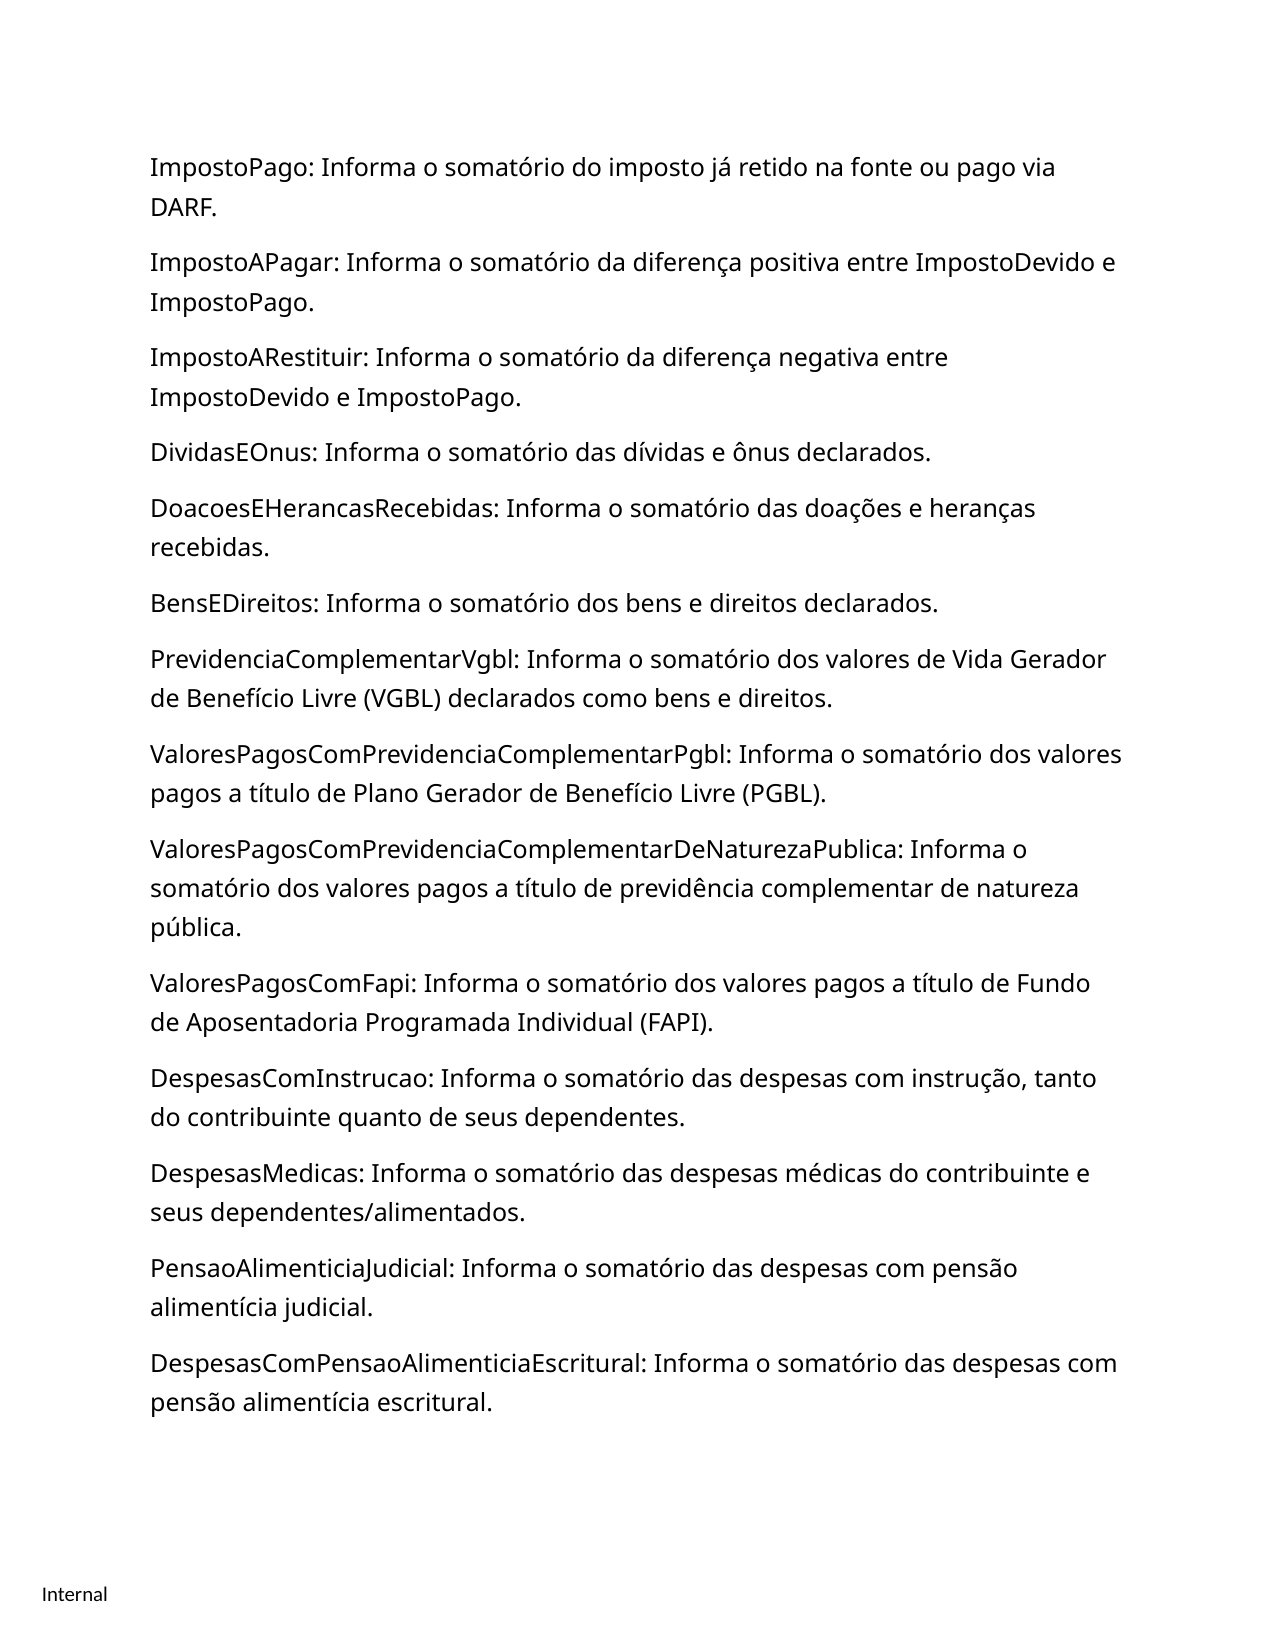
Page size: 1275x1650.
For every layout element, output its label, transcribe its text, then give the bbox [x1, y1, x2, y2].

text PrevidenciaComplementarVgbl: Informa o somatório dos valores de Vida Gerador de Benefício Livre (VGBL) declarados como bens e direitos. [150, 642, 1125, 715]
text ImpostoPago: Informa o somatório do imposto já retido na fonte ou pago via DARF. [150, 150, 1125, 223]
text ValoresPagosComFapi: Informa o somatório dos valores pagos a título de Fundo de Aposentadoria Programada Individual (FAPI). [150, 966, 1125, 1039]
text DespesasMedicas: Informa o somatório das despesas médicas do contribuinte e seus dependentes/alimentados. [150, 1156, 1125, 1229]
text DividasEOnus: Informa o somatório das dívidas e ônus declarados. [150, 435, 1125, 469]
text DespesasComInstrucao: Informa o somatório das despesas com instrução, tanto do contribuinte quanto de seus dependentes. [150, 1061, 1125, 1134]
text ValoresPagosComPrevidenciaComplementarPgbl: Informa o somatório dos valores pagos a título de Plano Gerador de Benefício Livre (PGBL). [150, 737, 1125, 810]
text ValoresPagosComPrevidenciaComplementarDeNaturezaPublica: Informa o somatório dos valores pagos a título de previdência complementar de natureza pública. [150, 832, 1125, 944]
text ImpostoARestituir: Informa o somatório da diferença negativa entre ImpostoDevido e ImpostoPago. [150, 340, 1125, 413]
text DespesasComPensaoAlimenticiaEscritural: Informa o somatório das despesas com pensão alimentícia escritural. [150, 1346, 1125, 1419]
text ImpostoAPagar: Informa o somatório da diferença positiva entre ImpostoDevido e ImpostoPago. [150, 245, 1125, 318]
text BensEDireitos: Informa o somatório dos bens e direitos declarados. [150, 586, 1125, 620]
text PensaoAlimenticiaJudicial: Informa o somatório das despesas com pensão alimentícia judicial. [150, 1251, 1125, 1324]
text DoacoesEHerancasRecebidas: Informa o somatório das doações e heranças recebidas. [150, 491, 1125, 564]
